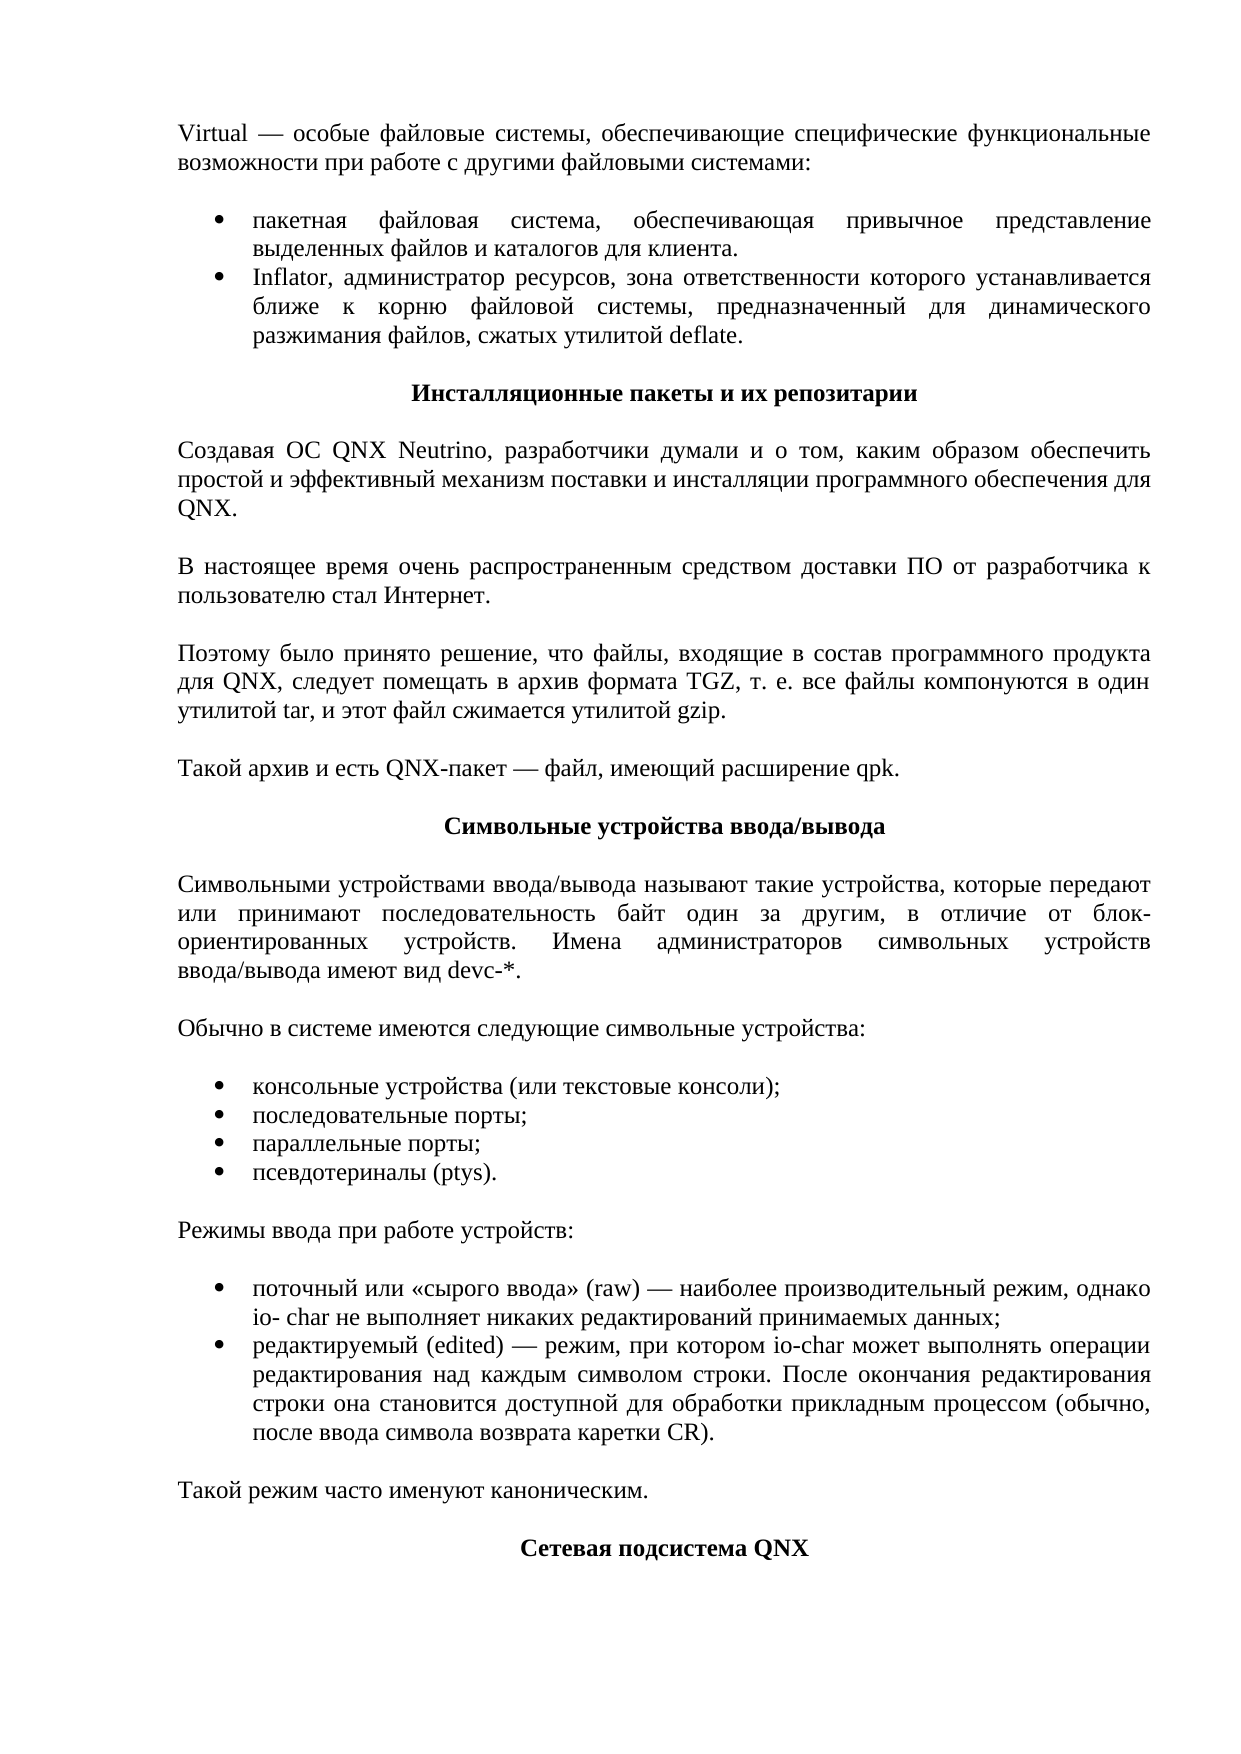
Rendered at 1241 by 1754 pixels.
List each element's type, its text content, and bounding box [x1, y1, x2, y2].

text В настоящее время очень распространенным средством доставки ПО от разработчика к пользователю стал Интернет. [177, 551, 1152, 608]
list псевдотериналы (ptys). [215, 1157, 1152, 1186]
text Поэтому было принято решение, что файлы, входящие в состав программного продукта для QNX, следует помещать в архив формата TGZ, т. е. все файлы компонуются в один утилитой tar, и этот файл сжимается утилитой gzip. [177, 638, 1152, 724]
text Инсталляционные пакеты и их репозитарии [177, 378, 1152, 406]
list поточный или «сырого ввода» (raw) — наиболее производительный режим, однако io- char не выполняет никаких редактирований принимаемых данных; [215, 1273, 1152, 1331]
list Inflator, администратор ресурсов, зона ответственности которого устанавливается ближе к корню файловой системы, предназначенный для динамического разжимания файлов, сжатых утилитой deflate. [215, 262, 1152, 348]
text Обычно в системе имеются следующие символьные устройства: [177, 1013, 1152, 1042]
list параллельные порты; [215, 1128, 1152, 1157]
list консольные устройства (или текстовые консоли); [215, 1071, 1152, 1100]
text Такой режим часто именуют каноническим. [177, 1475, 1152, 1503]
list пакетная файловая система, обеспечивающая привычное представление выделенных файлов и каталогов для клиента. [215, 205, 1152, 262]
text Создавая ОС QNX Neutrino, разработчики думали и о том, каким образом обеспечить простой и эффективный механизм поставки и инсталляции программного обеспечения для QNX. [177, 436, 1152, 522]
text Virtual — особые файловые системы, обеспечивающие специфические функциональные возможности при работе с другими файловыми системами: [177, 118, 1152, 176]
text Такой архив и есть QNX-пакет — файл, имеющий расширение qpk. [177, 753, 1152, 782]
list последовательные порты; [215, 1100, 1152, 1128]
text Символьными устройствами ввода/вывода называют такие устройства, которые передают или принимают последовательность байт один за другим, в отличие от блок-ориентированных устройств. Имена администраторов символьных устройств ввода/вывода имеют вид devc-*. [177, 869, 1152, 984]
text Символьные устройства ввода/вывода [177, 811, 1152, 840]
text Сетевая подсистема QNX [177, 1533, 1152, 1561]
text Режимы ввода при работе устройств: [177, 1215, 1152, 1244]
list редактируемый (edited) — режим, при котором io-char может выполнять операции редактирования над каждым символом строки. После окончания редактирования строки она становится доступной для обработки прикладным процессом (обычно, после ввода символа возврата каретки CR). [215, 1331, 1152, 1446]
